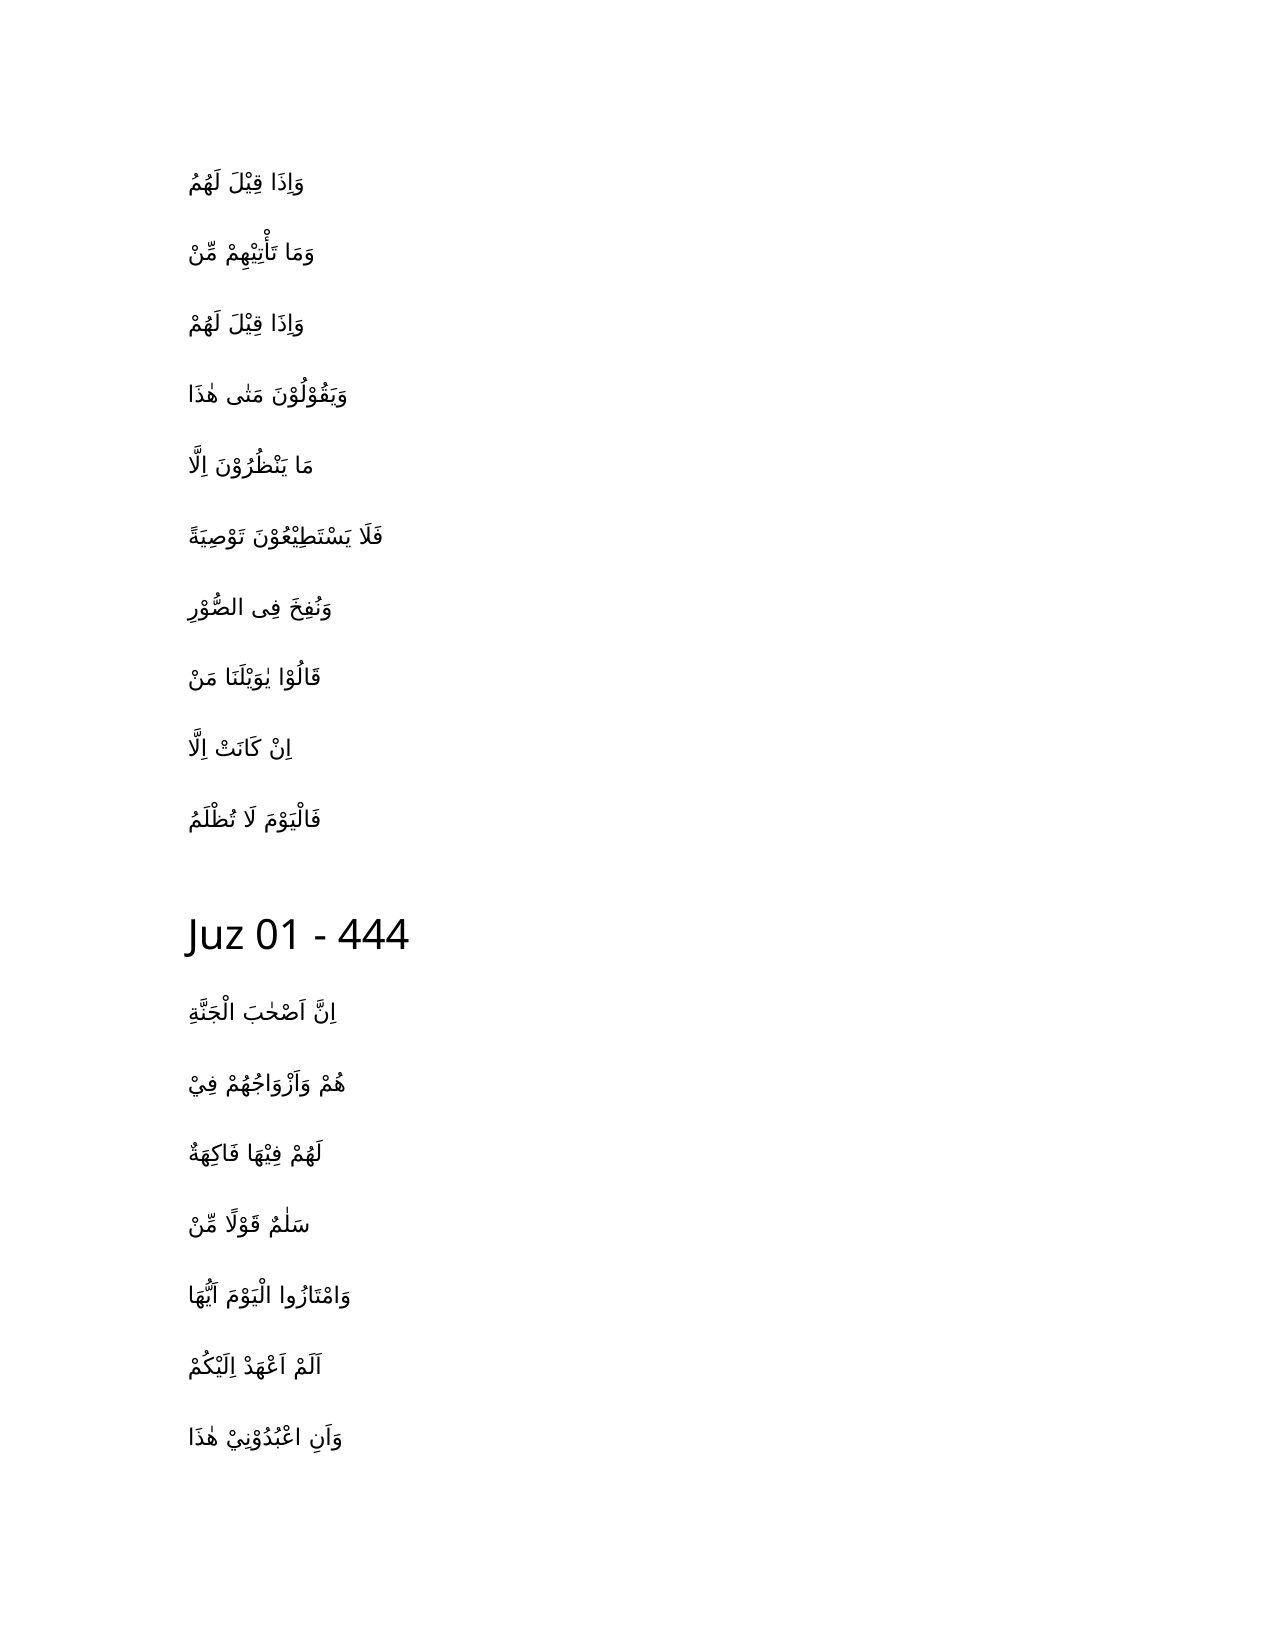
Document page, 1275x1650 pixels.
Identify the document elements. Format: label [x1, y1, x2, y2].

table_header [176, 150, 1076, 858]
table_cell [176, 858, 1076, 1476]
